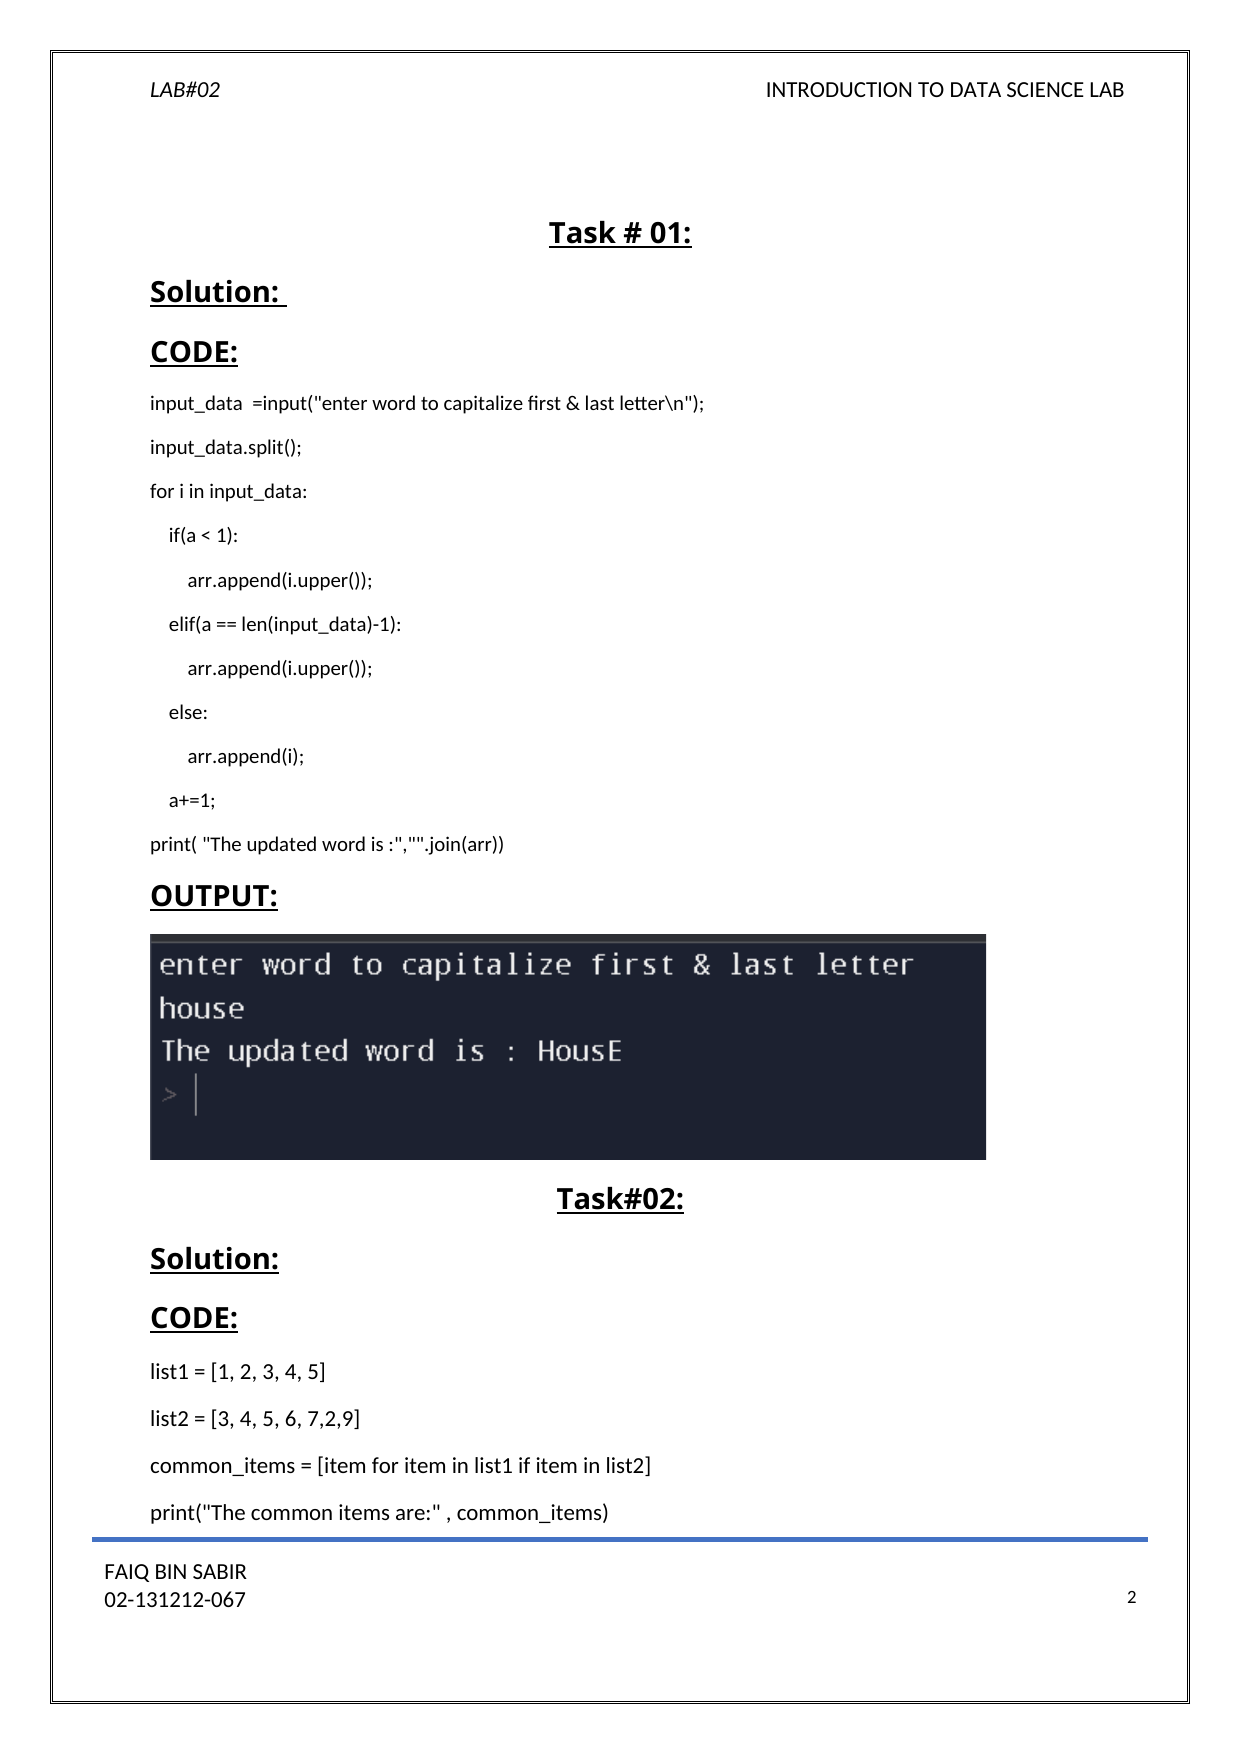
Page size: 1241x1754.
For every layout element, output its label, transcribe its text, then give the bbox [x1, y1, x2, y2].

text else: [150, 699, 1090, 724]
text print("The common items are:" , common_items) [150, 1498, 1090, 1526]
text Solution: [150, 1238, 1090, 1278]
text input_data.split(); [150, 434, 1090, 460]
text if(a < 1): [150, 523, 1090, 548]
text print( "The updated word is :","".join(arr)) [150, 831, 1090, 857]
text list1 = [1, 2, 3, 4, 5] [150, 1357, 1090, 1385]
text for i in input_data: [150, 479, 1090, 504]
text a+=1; [150, 787, 1090, 812]
text input_data =input("enter word to capitalize first & last letter\n"); [150, 391, 1090, 416]
text CODE: [150, 331, 1090, 371]
text list2 = [3, 4, 5, 6, 7,2,9] [150, 1404, 1090, 1432]
text arr.append(i.upper()); [150, 567, 1090, 592]
text common_items = [item for item in list1 if item in list2] [150, 1451, 1090, 1479]
text elif(a == len(input_data)-1): [150, 611, 1090, 636]
text Solution: [150, 272, 1090, 311]
picture [150, 934, 987, 1160]
text OUTPUT: [150, 875, 1090, 915]
text arr.append(i); [150, 743, 1090, 768]
text Task#02: [150, 1179, 1090, 1218]
text CODE: [150, 1298, 1090, 1337]
text Task # 01: [150, 212, 1090, 252]
text arr.append(i.upper()); [150, 655, 1090, 680]
